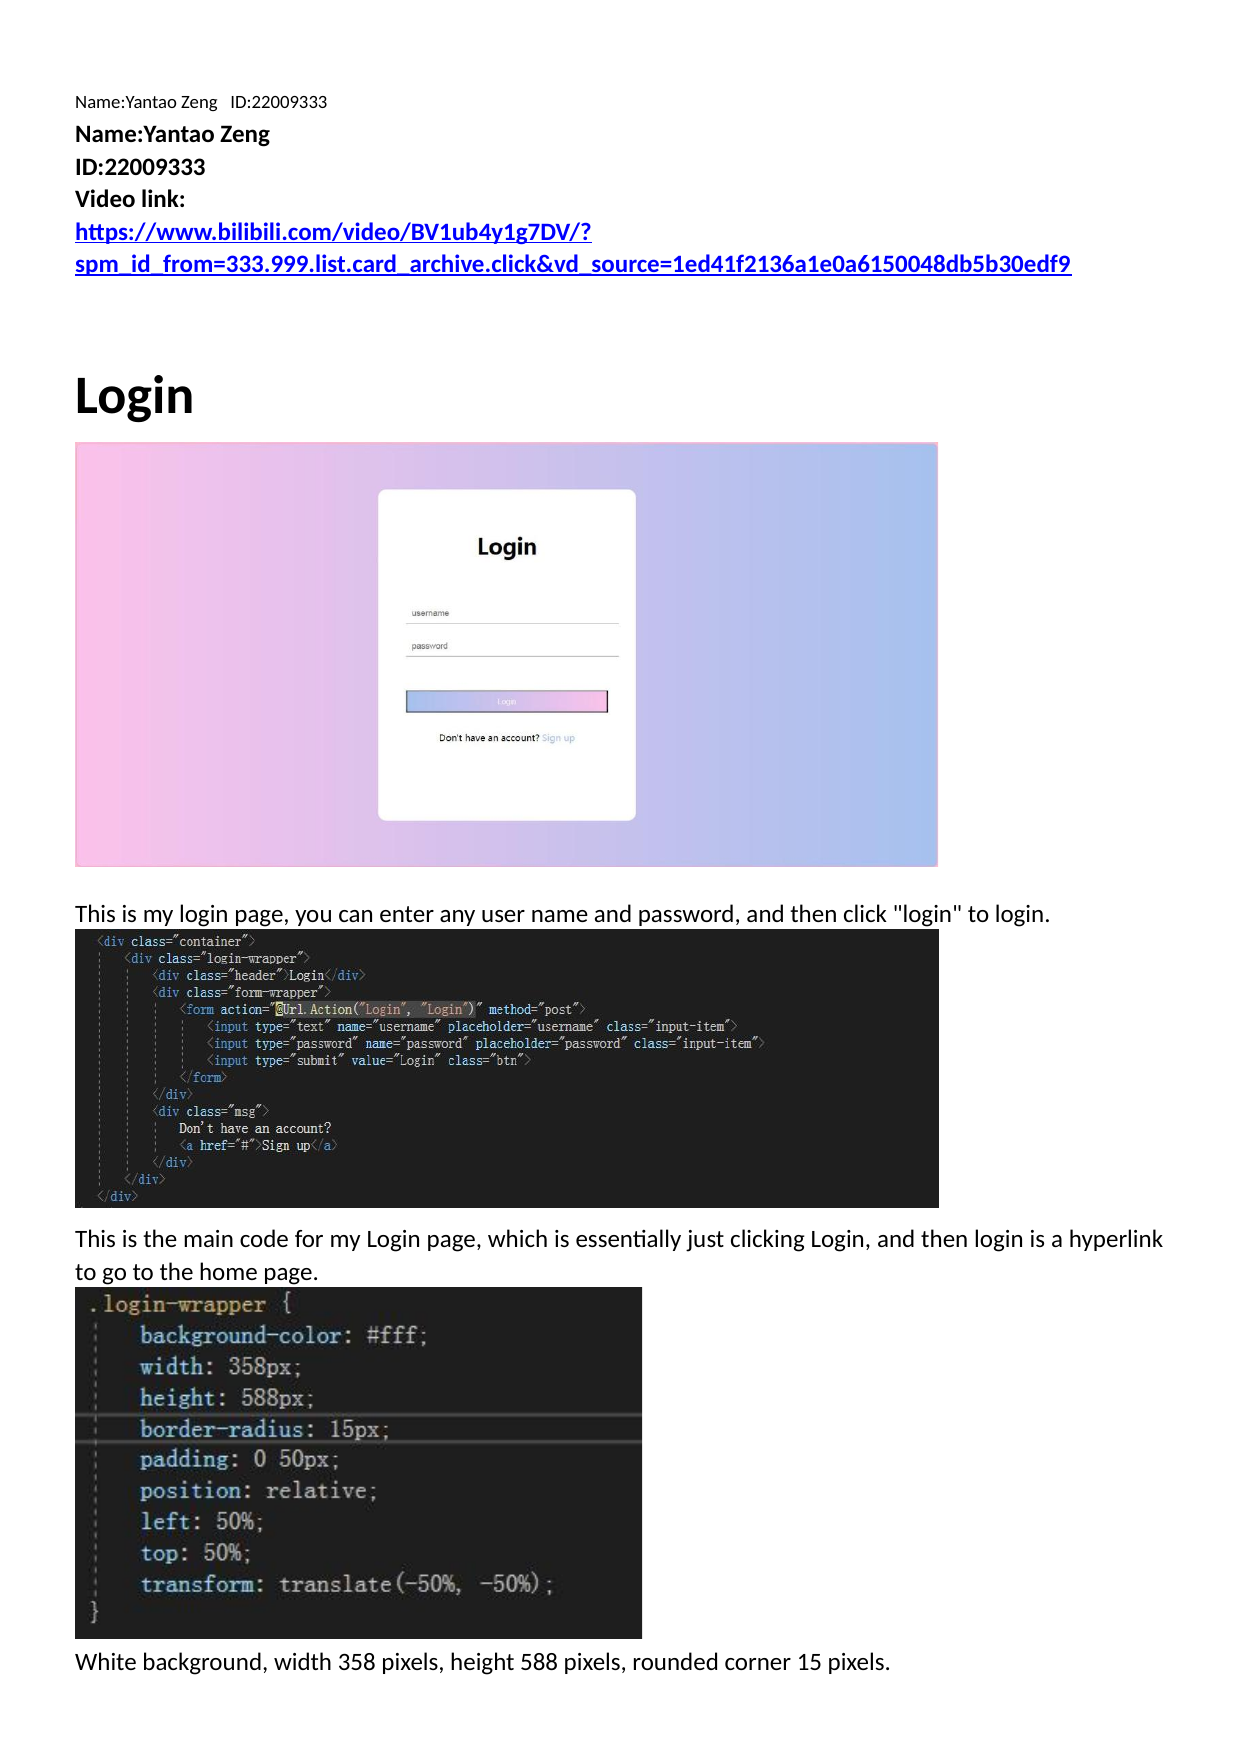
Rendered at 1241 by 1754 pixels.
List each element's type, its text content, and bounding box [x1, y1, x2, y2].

picture [75, 929, 939, 1208]
text This is the main code for my Login page, which is essentially just clicking Login, and then login is a hyperlink to go to the home page. [75, 1222, 1165, 1287]
text https://www.bilibili.com/video/BV1ub4y1g7DV/?spm_id_from=333.999.list.card_archive.click&vd_source=1ed41f2136a1e0a6150048db5b30edf9 [75, 215, 1165, 280]
text Login [75, 345, 1165, 442]
text White background, width 358 pixels, height 588 pixels, rounded corner 15 pixels. [75, 1645, 1165, 1677]
text ID:22009333 [75, 150, 1165, 182]
text Name:Yantao Zeng [75, 117, 1165, 150]
text This is my login page, you can enter any user name and password, and then click "login" to login. [75, 897, 1165, 930]
picture [75, 1287, 643, 1639]
text Video link: [75, 182, 1165, 215]
picture [75, 442, 939, 867]
